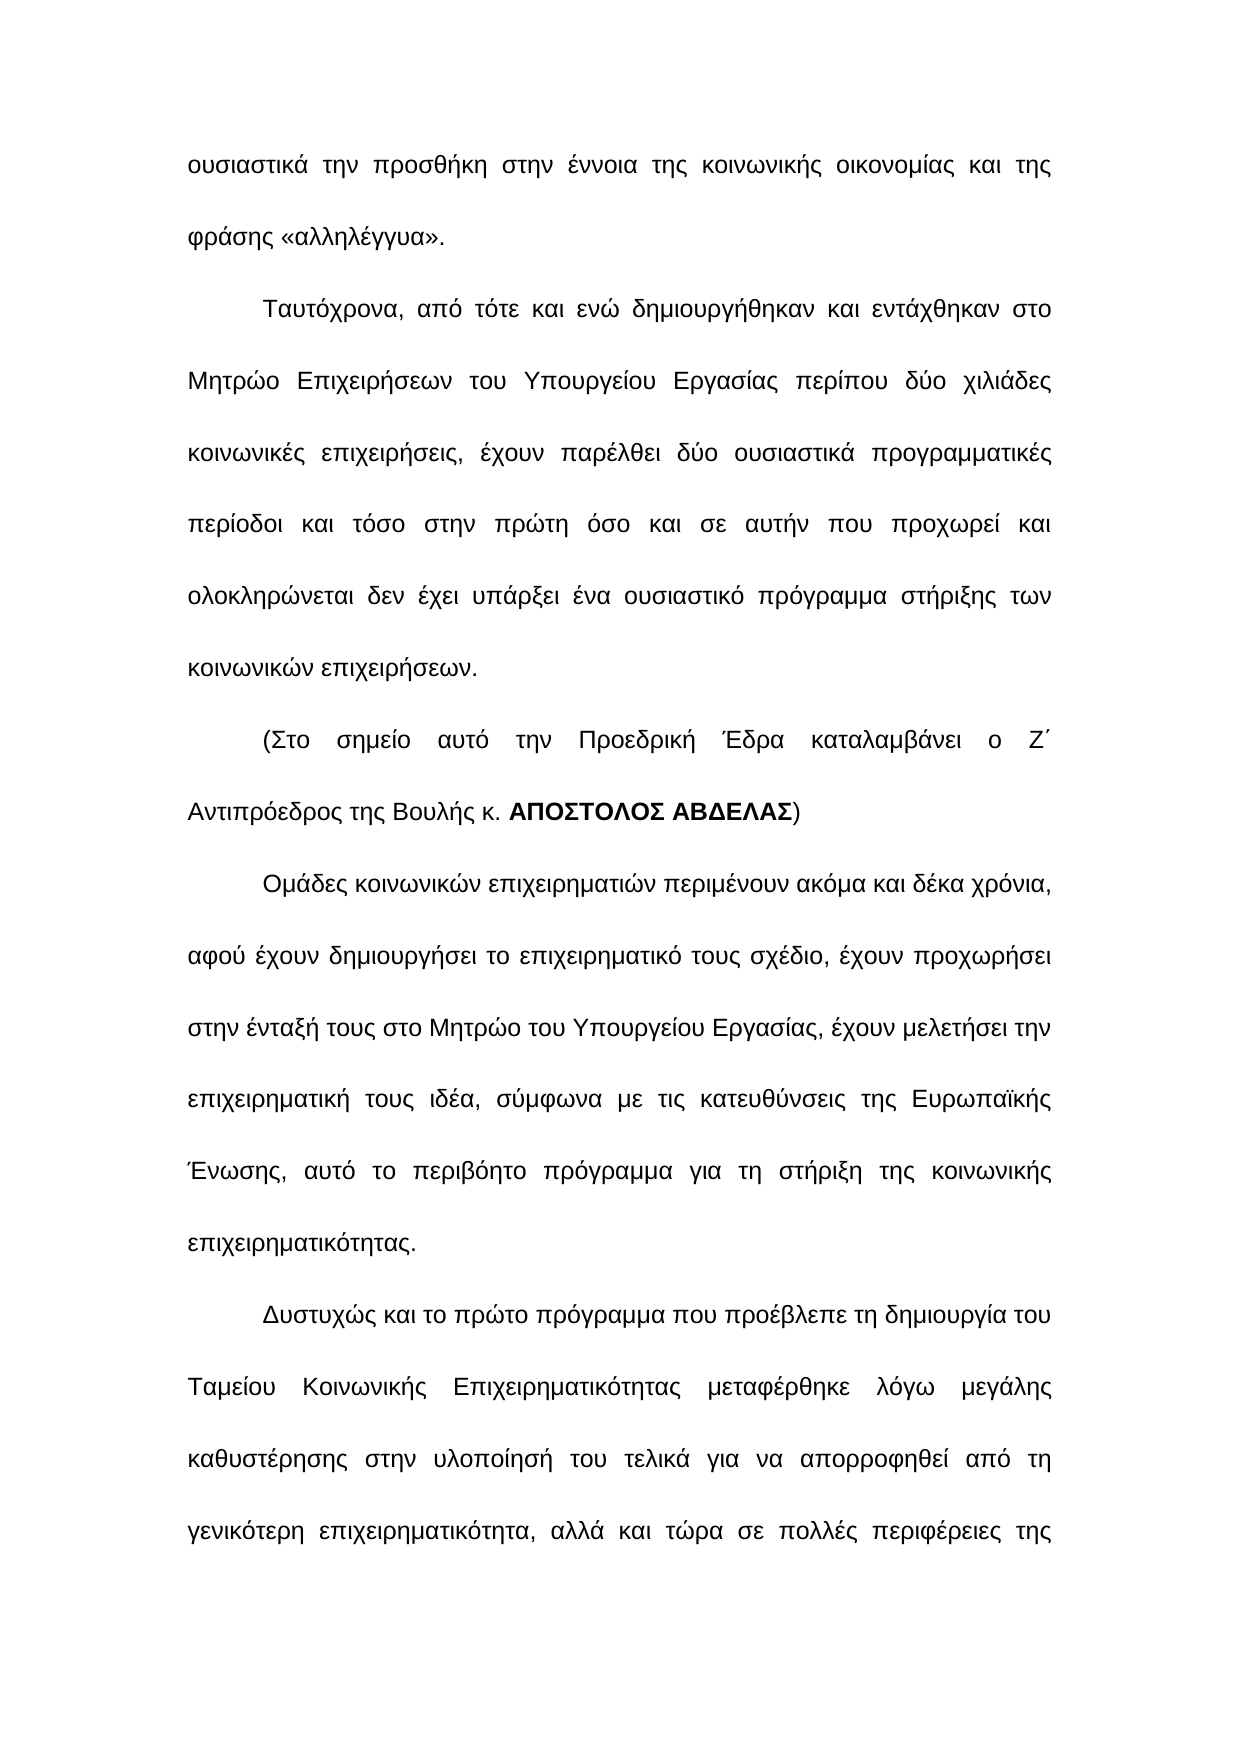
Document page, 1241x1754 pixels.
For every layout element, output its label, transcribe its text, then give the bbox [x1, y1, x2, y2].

text Ταυτόχρονα, από τότε και ενώ δημιουργήθηκαν και εντάχθηκαν στο Μητρώο Επιχειρήσεων του Υπουργείου Εργασίας περίπου δύο χιλιάδες κοινωνικές επιχειρήσεις, έχουν παρέλθει δύο ουσιαστικά προγραμματικές περίοδοι και τόσο στην πρώτη όσο και σε αυτήν που προχωρεί και ολοκληρώνεται δεν έχει υπάρξει ένα ουσιαστικό πρόγραμμα στήριξης των κοινωνικών επιχειρήσεων. [187, 294, 1053, 682]
text (Στο σημείο αυτό την Προεδρική Έδρα καταλαμβάνει ο Ζ΄ Αντιπρόεδρος της Βουλής κ. ΑΠΟΣΤΟΛΟΣ ΑΒΔΕΛΑΣ) [187, 725, 1053, 826]
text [187, 1300, 1053, 1544]
text Ομάδες κοινωνικών επιχειρηματιών περιμένουν ακόμα και δέκα χρόνια, αφού έχουν δημιουργήσει το επιχειρηματικό τους σχέδιο, έχουν προχωρήσει στην ένταξή τους στο Μητρώο του Υπουργείου Εργασίας, έχουν μελετήσει την επιχειρηματική τους ιδέα, σύμφωνα με τις κατευθύνσεις της Ευρωπαϊκής Ένωσης, αυτό το περιβόητο πρόγραμμα για τη στήριξη της κοινωνικής επιχειρηματικότητας. [187, 869, 1053, 1257]
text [187, 150, 1053, 251]
